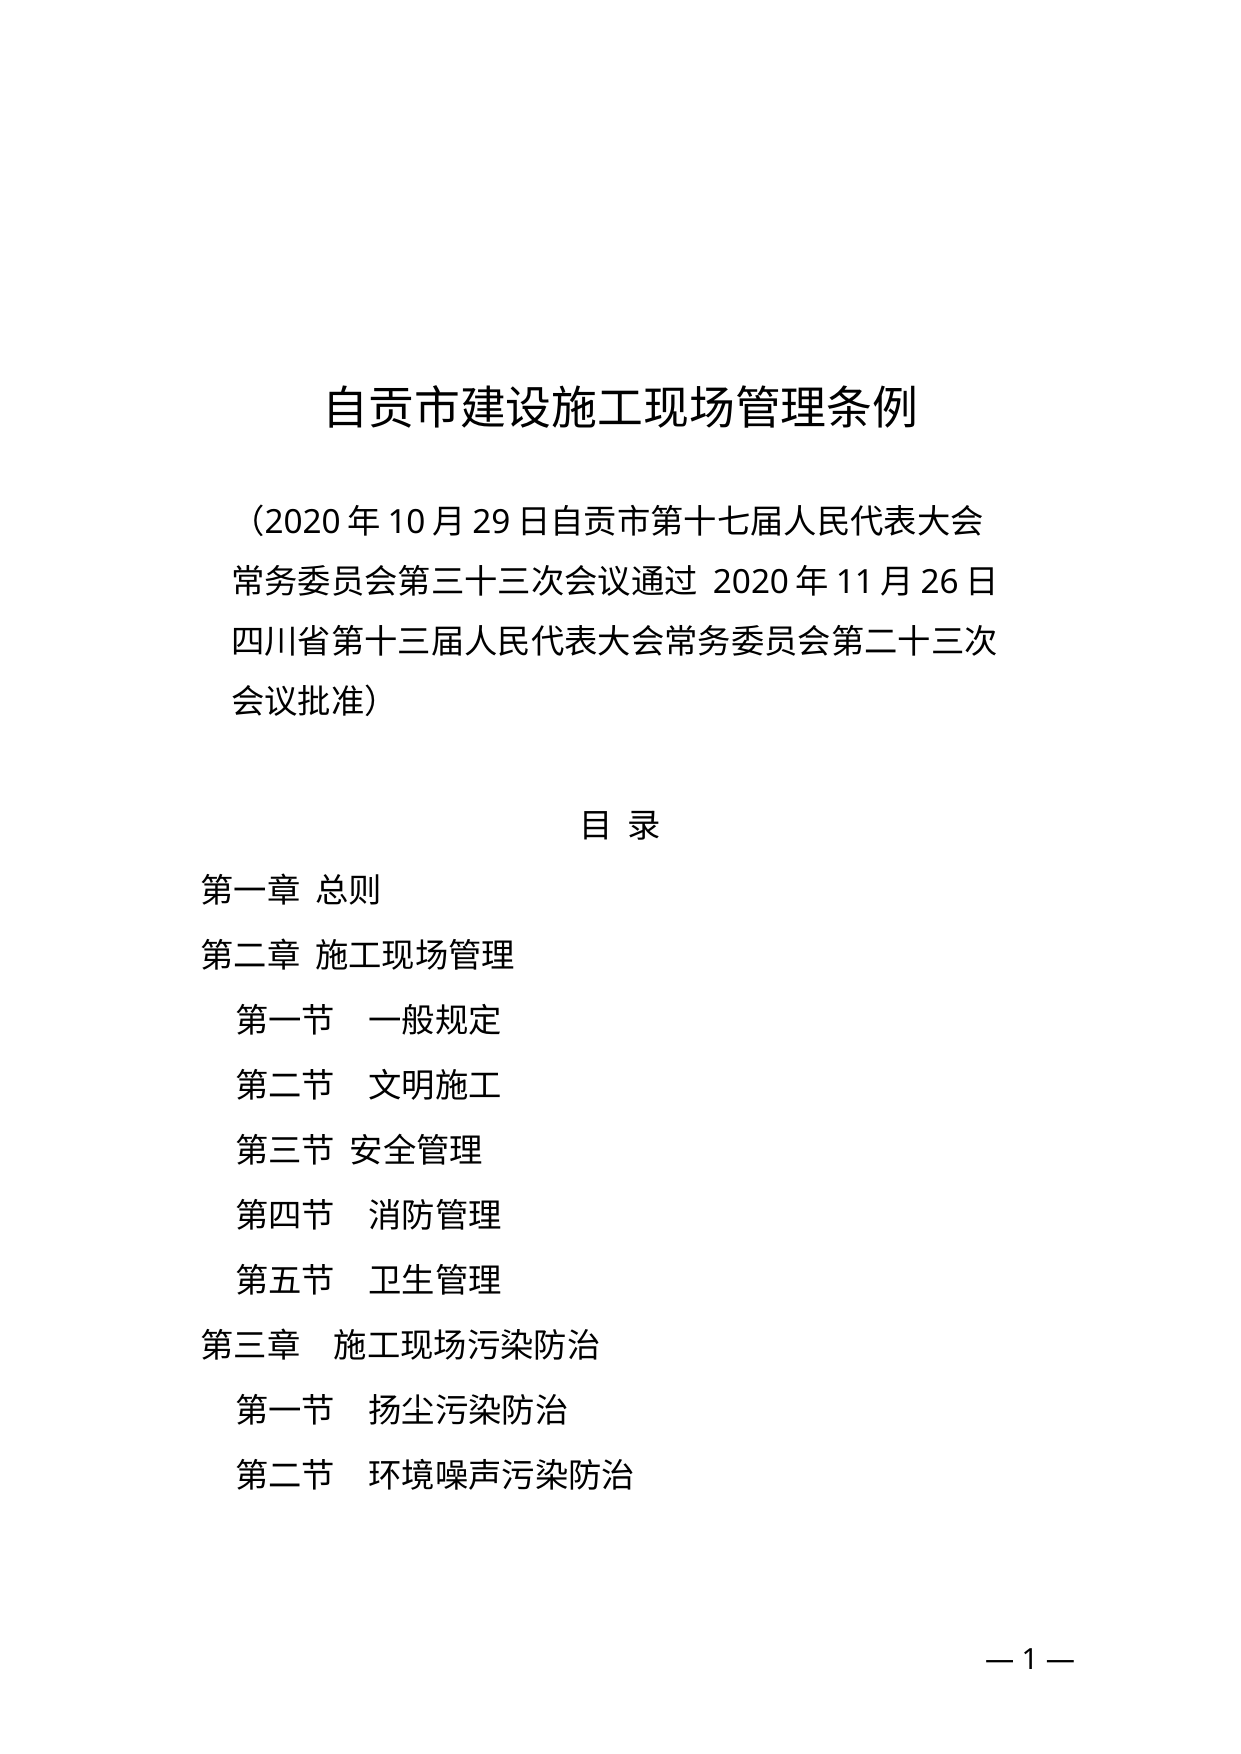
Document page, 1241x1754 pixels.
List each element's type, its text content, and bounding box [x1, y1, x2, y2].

text 第一节 扬尘污染防治 [165, 1376, 1075, 1441]
text （2020年10月29日自贡市第十七届人民代表大会常务委员会第三十三次会议通过 2020年11月26日四川省第十三届人民代表大会常务委员会第二十三次会议批准） [231, 486, 1009, 726]
text 第四节 消防管理 [165, 1181, 1075, 1246]
text 第五节 卫生管理 [165, 1246, 1075, 1311]
text 第二节 文明施工 [165, 1051, 1075, 1116]
text 第三节 安全管理 [165, 1116, 1075, 1181]
text 目 录 [165, 791, 1075, 856]
text 第一章 总则 [165, 856, 1075, 921]
text 第三章 施工现场污染防治 [165, 1311, 1075, 1376]
text 第一节 一般规定 [165, 986, 1075, 1051]
text 第二章 施工现场管理 [165, 921, 1075, 986]
text 第二节 环境噪声污染防治 [165, 1441, 1075, 1506]
text 自贡市建设施工现场管理条例 [165, 356, 1075, 453]
